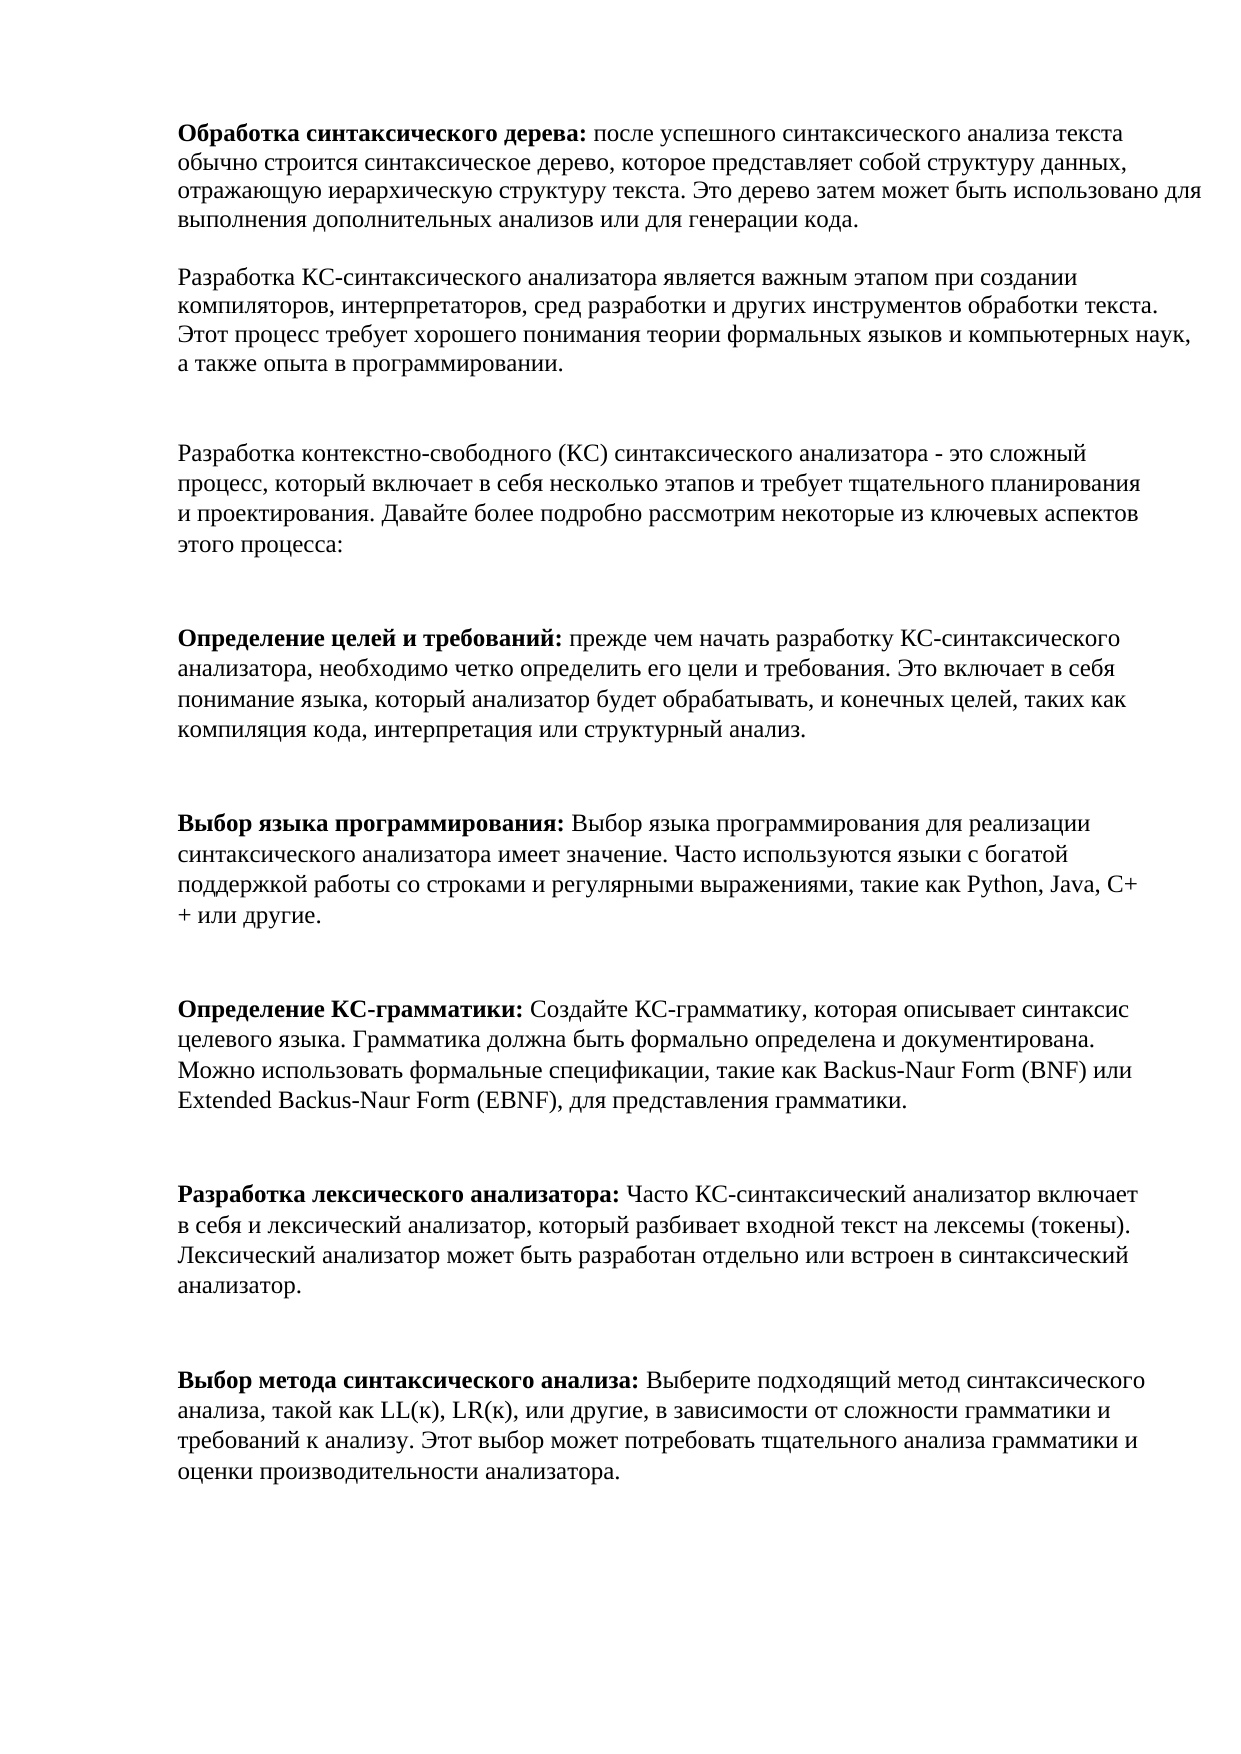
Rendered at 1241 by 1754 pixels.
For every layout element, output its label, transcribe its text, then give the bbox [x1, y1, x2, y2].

text Выбор языка программирования: Выбор языка программирования для реализации синтаксического анализатора имеет значение. Часто используются языки с богатой поддержкой работы со строками и регулярными выражениями, такие как Python, Java, C++ или другие. [177, 808, 1152, 928]
text Разработка КС-синтаксического анализатора является важным этапом при создании компиляторов, интерпретаторов, сред разработки и других инструментов обработки текста. Этот процесс требует хорошего понимания теории формальных языков и компьютерных наук, а также опыта в программировании. [177, 262, 1202, 377]
text Выбор метода синтаксического анализа: Выберите подходящий метод синтаксического анализа, такой как LL(к), LR(к), или другие, в зависимости от сложности грамматики и требований к анализу. Этот выбор может потребовать тщательного анализа грамматики и оценки производительности анализатора. [177, 1365, 1152, 1485]
text Определение целей и требований: прежде чем начать разработку КС-синтаксического анализатора, необходимо четко определить его цели и требования. Это включает в себя понимание языка, который анализатор будет обрабатывать, и конечных целей, таких как компиляция кода, интерпретация или структурный анализ. [177, 623, 1152, 743]
text Обработка синтаксического дерева: после успешного синтаксического анализа текста обычно строится синтаксическое дерево, которое представляет собой структуру данных, отражающую иерархическую структуру текста. Это дерево затем может быть использовано для выполнения дополнительных анализов или для генерации кода. [177, 118, 1202, 233]
text Разработка лексического анализатора: Часто КС-синтаксический анализатор включает в себя и лексический анализатор, который разбивает входной текст на лексемы (токены). Лексический анализатор может быть разработан отдельно или встроен в синтаксический анализатор. [177, 1179, 1152, 1299]
text Разработка контекстно-свободного (КС) синтаксического анализатора - это сложный процесс, который включает в себя несколько этапов и требует тщательного планирования и проектирования. Давайте более подробно рассмотрим некоторые из ключевых аспектов этого процесса: [177, 377, 1152, 558]
text Определение КС-грамматики: Создайте КС-грамматику, которая описывает синтаксис целевого языка. Грамматика должна быть формально определена и документирована. Можно использовать формальные спецификации, такие как Backus-Naur Form (BNF) или Extended Backus-Naur Form (EBNF), для представления грамматики. [177, 994, 1152, 1114]
